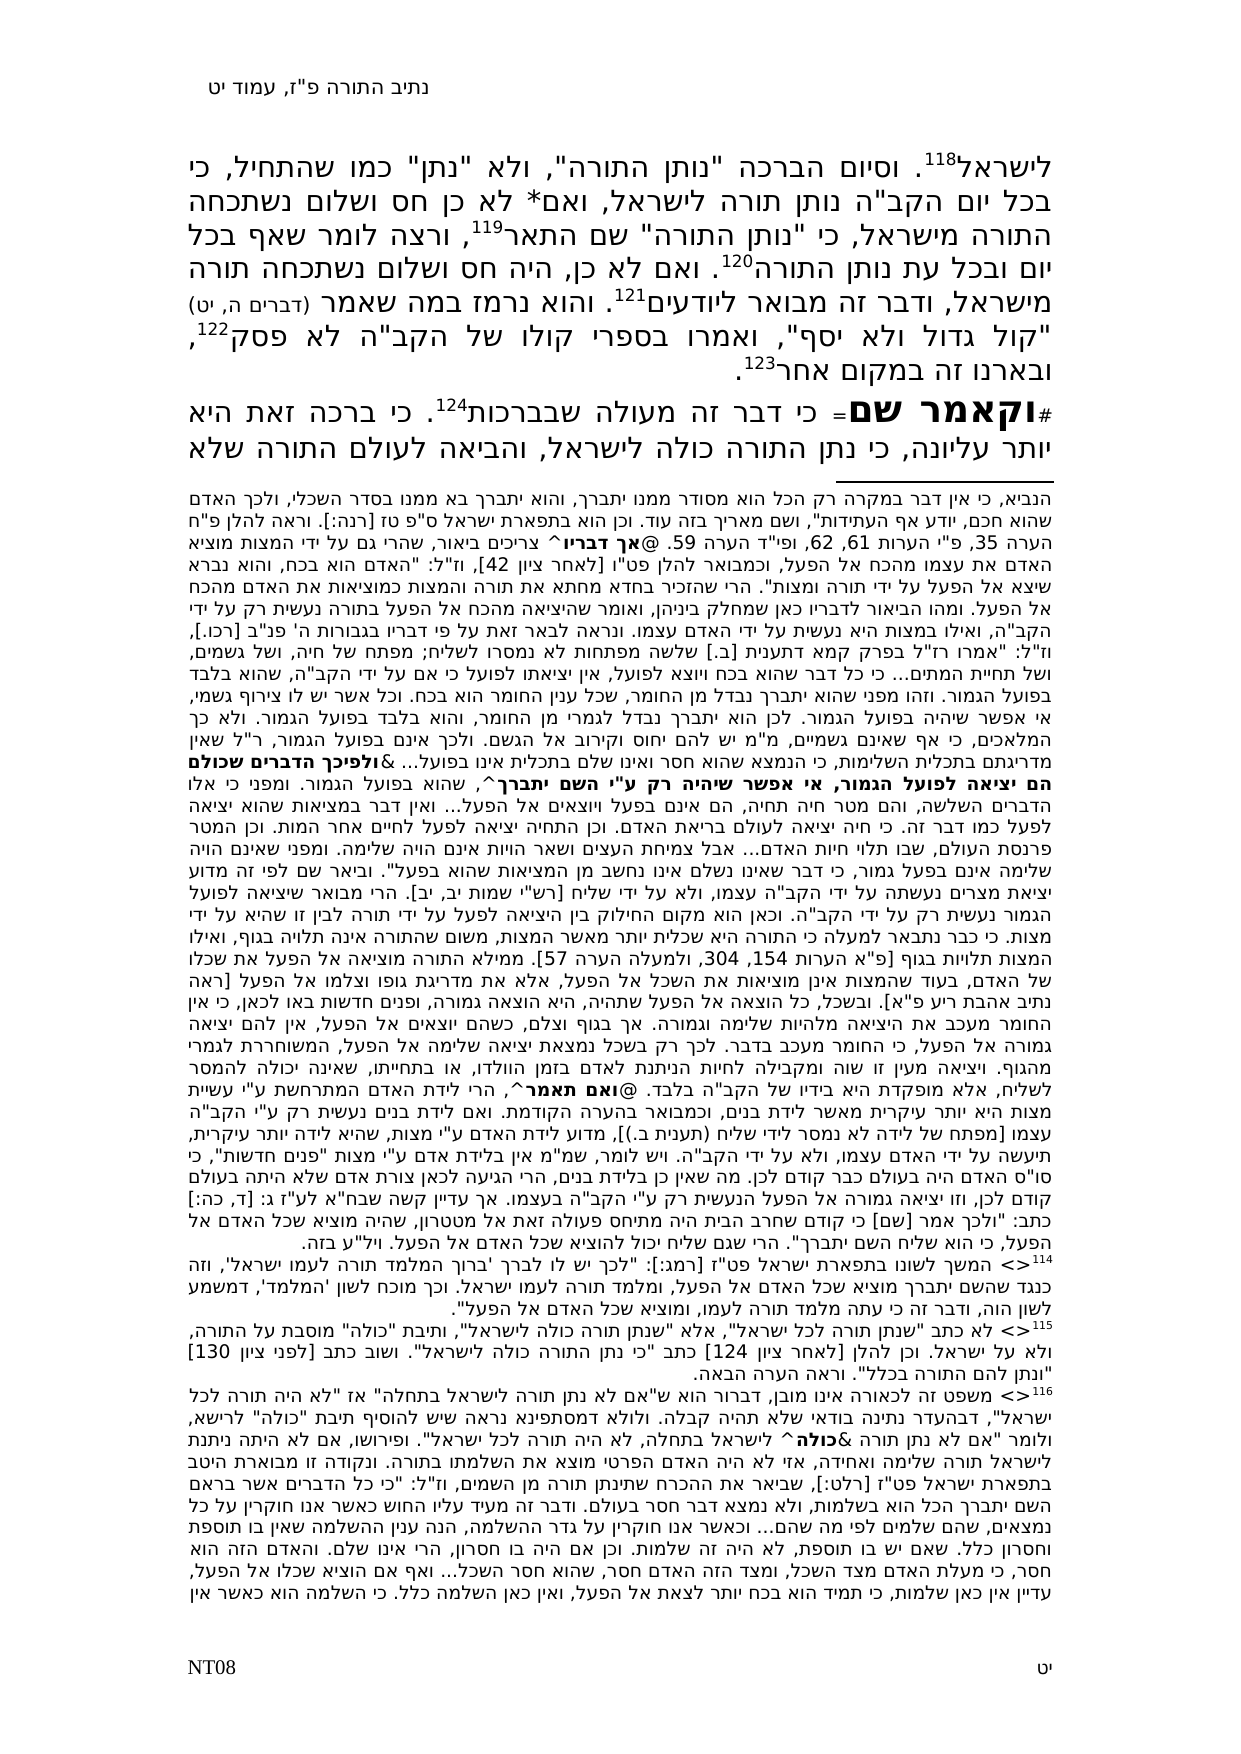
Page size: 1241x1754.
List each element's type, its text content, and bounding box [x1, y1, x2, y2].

text #וקאמר שם= כי דבר זה מעולה שבברכות. כי ברכה זאת היא יותר עליונה, כי נתן התורה כולה לישראל, והביאה לעולם התורה שלא היה בעולם כלל קודם. וגם מברך "נותן התורה", רצה לומר עתה נותן התורה בכל יום. ובודאי דבר זה מעולה ועליונה שבברכות. וקאמר רב פפא "הלכך נימרי לכולהו" (ברכות יא:); שיש לברך על המצוה* שעוסק בתורה, כמו שמברך על שאר מצות. ויש לברך כי השם יתברך מלמד תורה, ומוציא שכלו של אדם אל הפעל. ועל ידי השם יתברך, שהוא מוציא שכל האדם אל הפועל, ועל ידי האדם שהוא עוסק, הוא למוד התורה. ומברך גם כן על שבחר בישראל ונתן להם התורה בכלל, ובכל יום נותן התורה גם כן, ובזה מברך על הכל. וצריך ליזהר בברכה זאת. [187, 388, 1053, 465]
text #ורב המנונא= סבר כי יותר יש לברך על שנתן תורה כולה לישראל, כי אם לא נתן תורה לישראל בתחלה, לא היה תורה לכל ישראל. ולפיכך יאמר "אשר בחר בנו מכל העמים ונתן לנו תורתו ברוך אתה ה' נותן התורה". ותחלת הברכה "אשר בחר בנו מכל העמים [ונתן לנו את תורתו]", כלומר כי נתן תורה על הר סיני לישראל. וסיום הברכה "נותן התורה", ולא "נתן" כמו שהתחיל, כי בכל יום הקב"ה נותן תורה לישראל, ואם* לא כן חס ושלום נשתכחה התורה מישראל, כי "נותן התורה" שם התאר, ורצה לומר שאף בכל יום ובכל עת נותן התורה. ואם לא כן, היה חס ושלום נשתכחה תורה מישראל, ודבר זה מבואר ליודעים. והוא נרמז במה שאמר (דברים ה, יט) "קול גדול ולא יסף", ואמרו בספרי קולו של הקב"ה לא פסק, ובארנו זה במקום אחר. [187, 150, 1053, 388]
